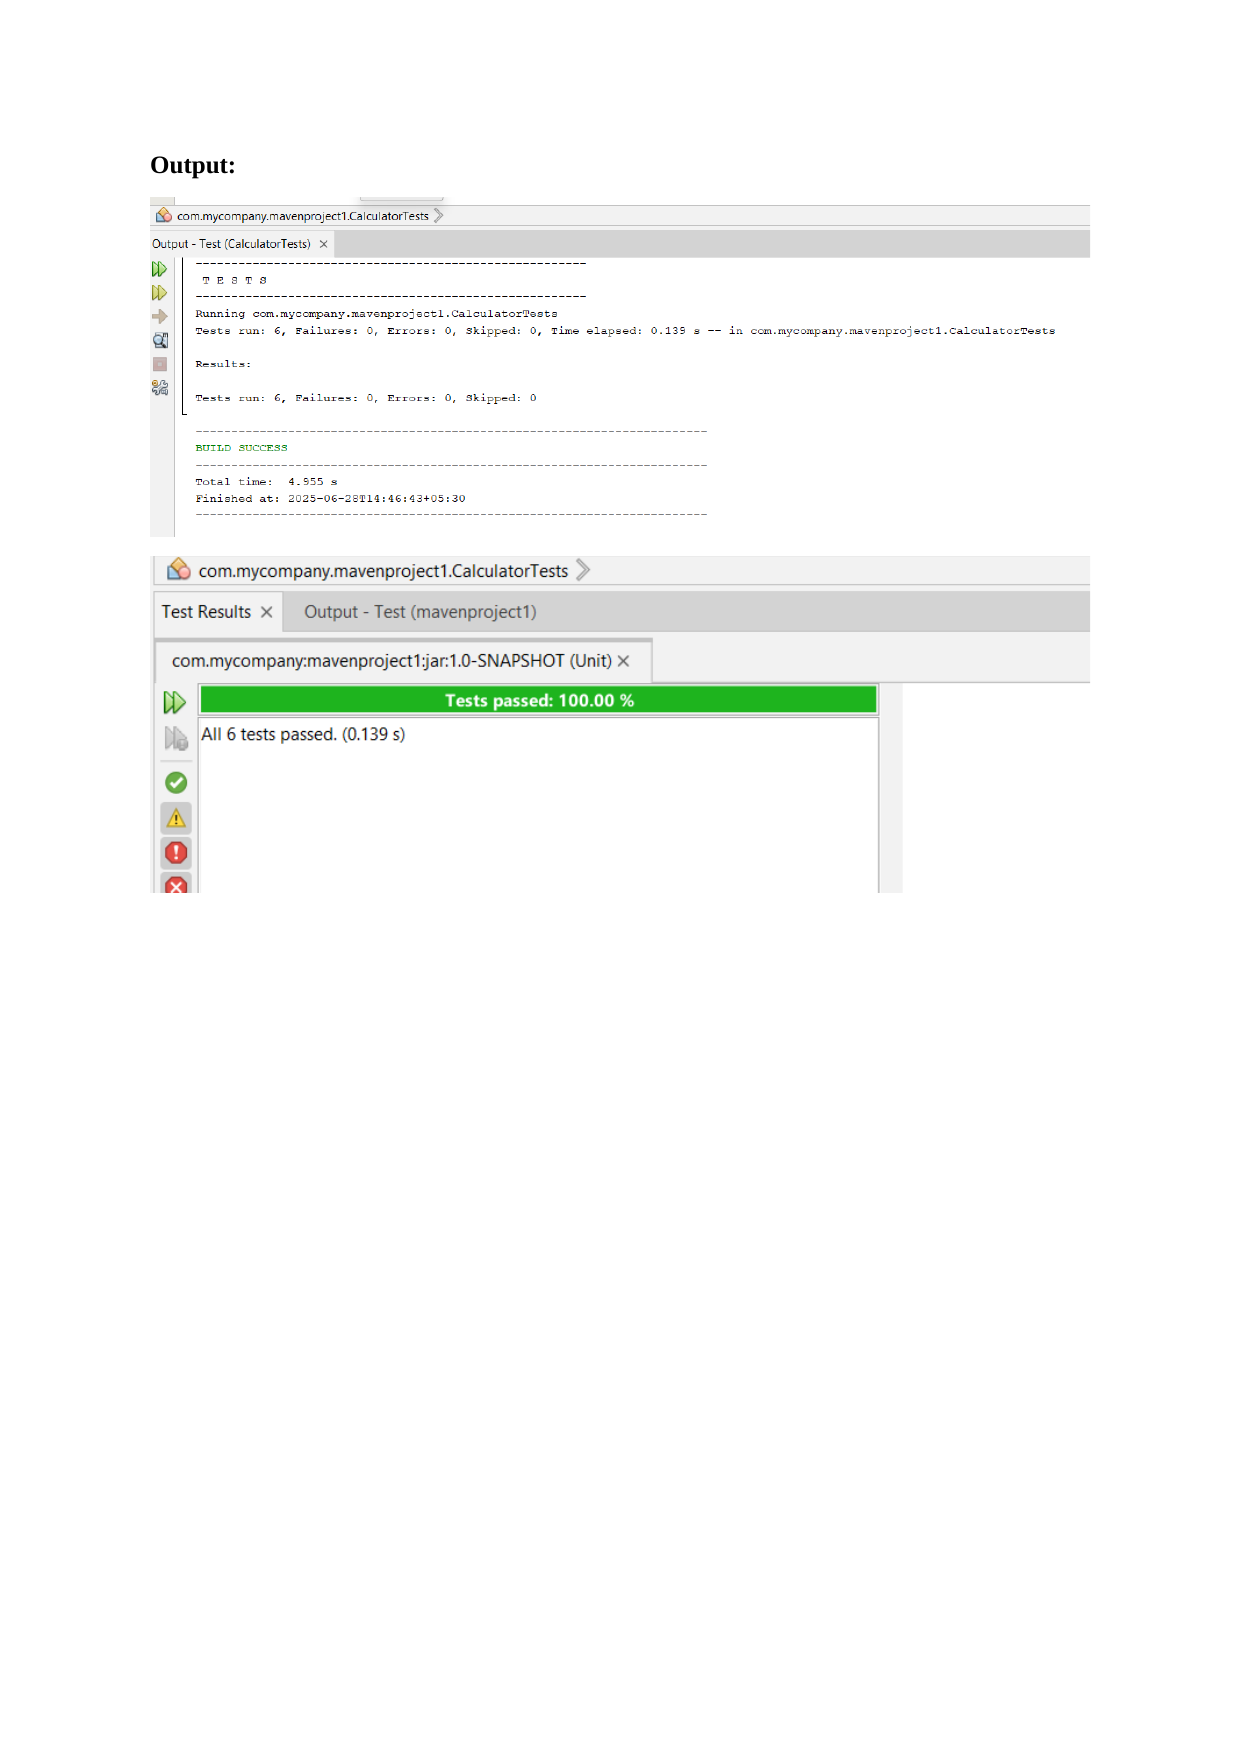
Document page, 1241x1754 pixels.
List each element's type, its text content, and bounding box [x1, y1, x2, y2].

picture [150, 197, 1091, 537]
text Output: [150, 150, 1090, 179]
picture [150, 556, 1091, 893]
